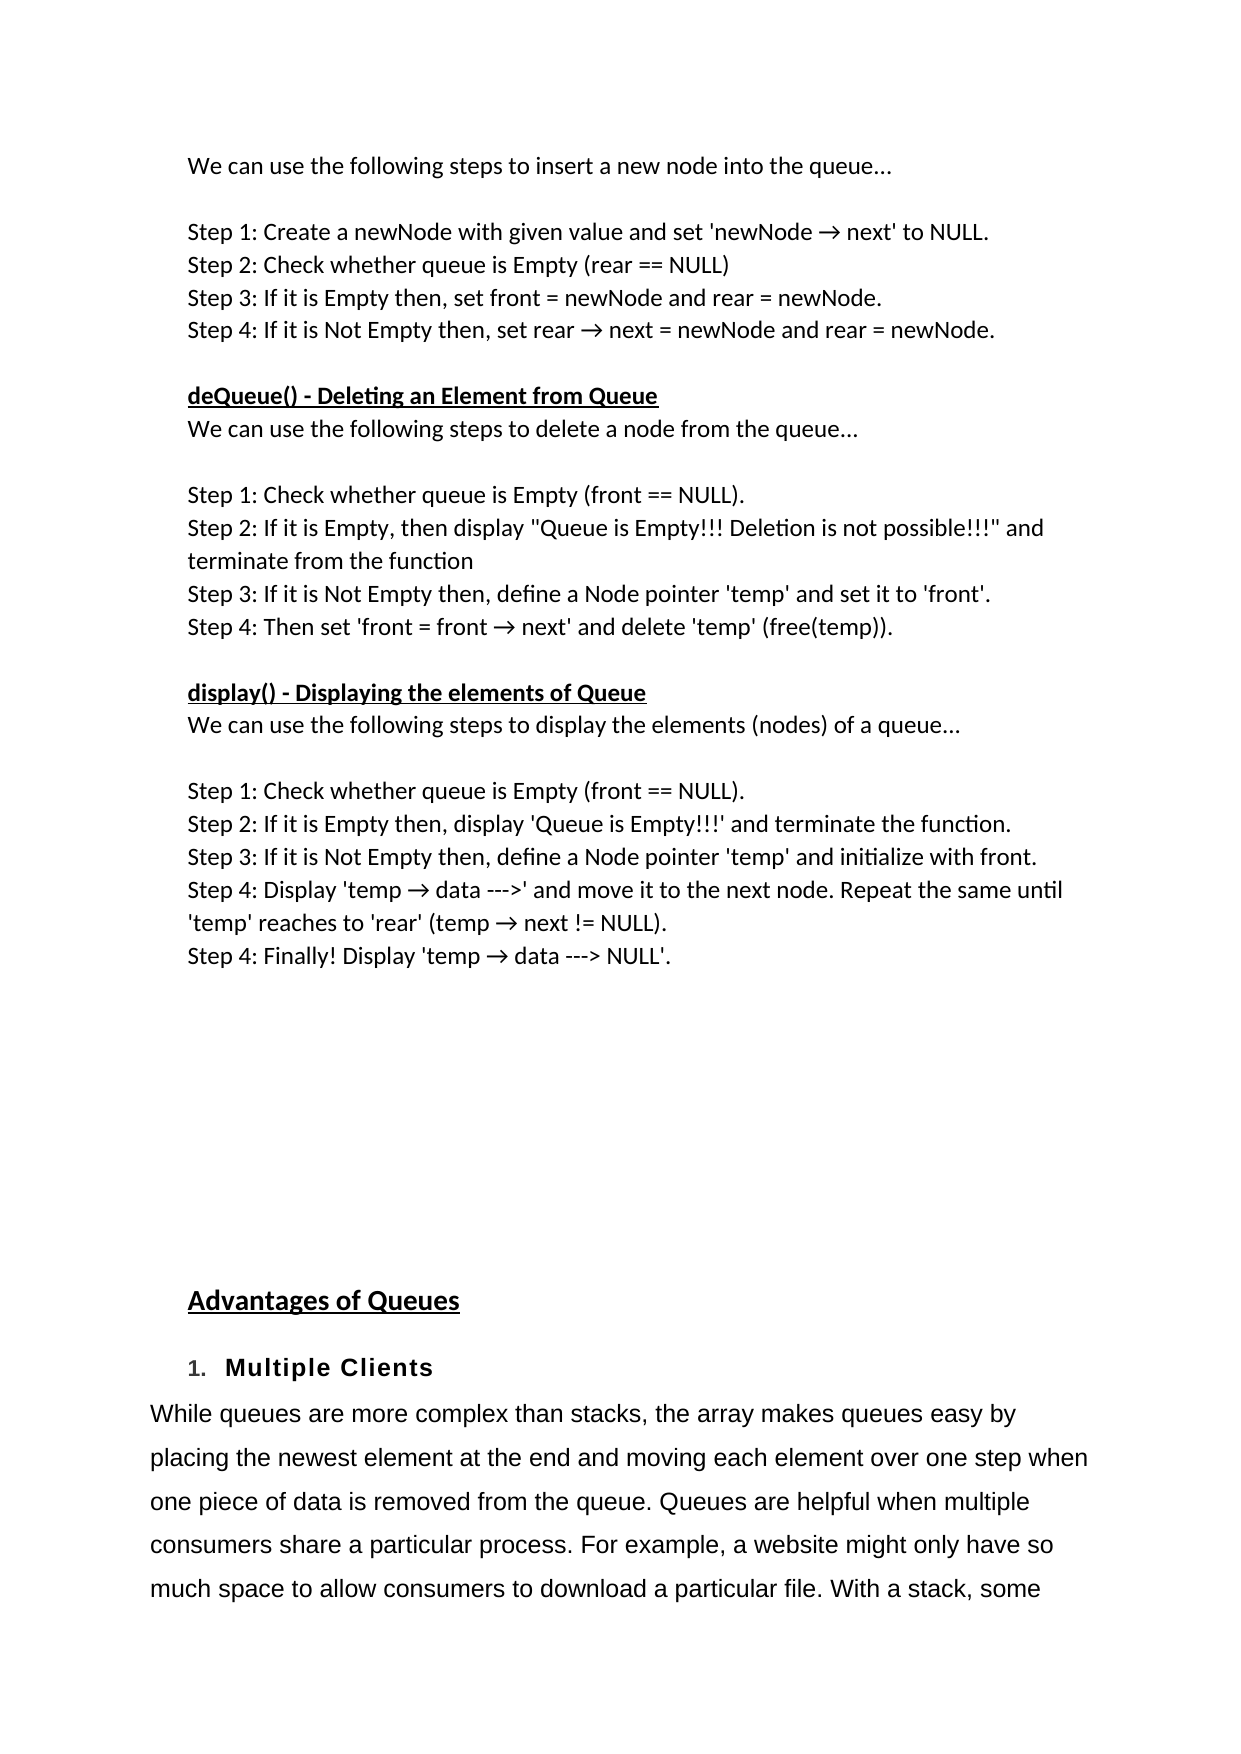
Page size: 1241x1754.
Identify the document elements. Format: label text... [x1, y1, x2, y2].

text Advantages of Queues [187, 1282, 1090, 1317]
text Step 4: If it is Not Empty then, set rear → next = newNode and rear = newNode. [187, 314, 1090, 345]
text Step 3: If it is Empty then, set front = newNode and rear = newNode. [187, 282, 1090, 312]
text deQueue() - Deleting an Element from Queue [187, 380, 1090, 411]
text Step 2: If it is Empty, then display "Queue is Empty!!! Deletion is not possible!!!" and terminate from the function [187, 512, 1090, 576]
text Step 3: If it is Not Empty then, define a Node pointer 'temp' and set it to 'front'. [187, 578, 1090, 608]
text Step 2: If it is Empty then, display 'Queue is Empty!!!' and terminate the function. [187, 808, 1090, 839]
text Step 4: Finally! Display 'temp → data ---> NULL'. [187, 940, 1090, 971]
text Step 1: Check whether queue is Empty (front == NULL). [187, 479, 1090, 510]
text We can use the following steps to delete a node from the queue... [187, 413, 1090, 444]
list Multiple Clients [187, 1353, 1090, 1382]
text display() - Displaying the elements of Queue [187, 677, 1090, 707]
text Step 1: Check whether queue is Empty (front == NULL). [187, 775, 1090, 806]
text We can use the following steps to insert a new node into the queue... [187, 150, 1090, 181]
text We can use the following steps to display the elements (nodes) of a queue... [187, 709, 1090, 740]
text Step 1: Create a newNode with given value and set 'newNode → next' to NULL. [187, 216, 1090, 246]
text Step 4: Then set 'front = front → next' and delete 'temp' (free(temp)). [187, 611, 1090, 641]
text Step 3: If it is Not Empty then, define a Node pointer 'temp' and initialize with front. [187, 841, 1090, 872]
text Step 4: Display 'temp → data --->' and move it to the next node. Repeat the same until 'temp' reaches to 'rear' (temp → next != NULL). [187, 874, 1090, 938]
text Step 2: Check whether queue is Empty (rear == NULL) [187, 249, 1090, 279]
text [150, 1384, 1090, 1603]
